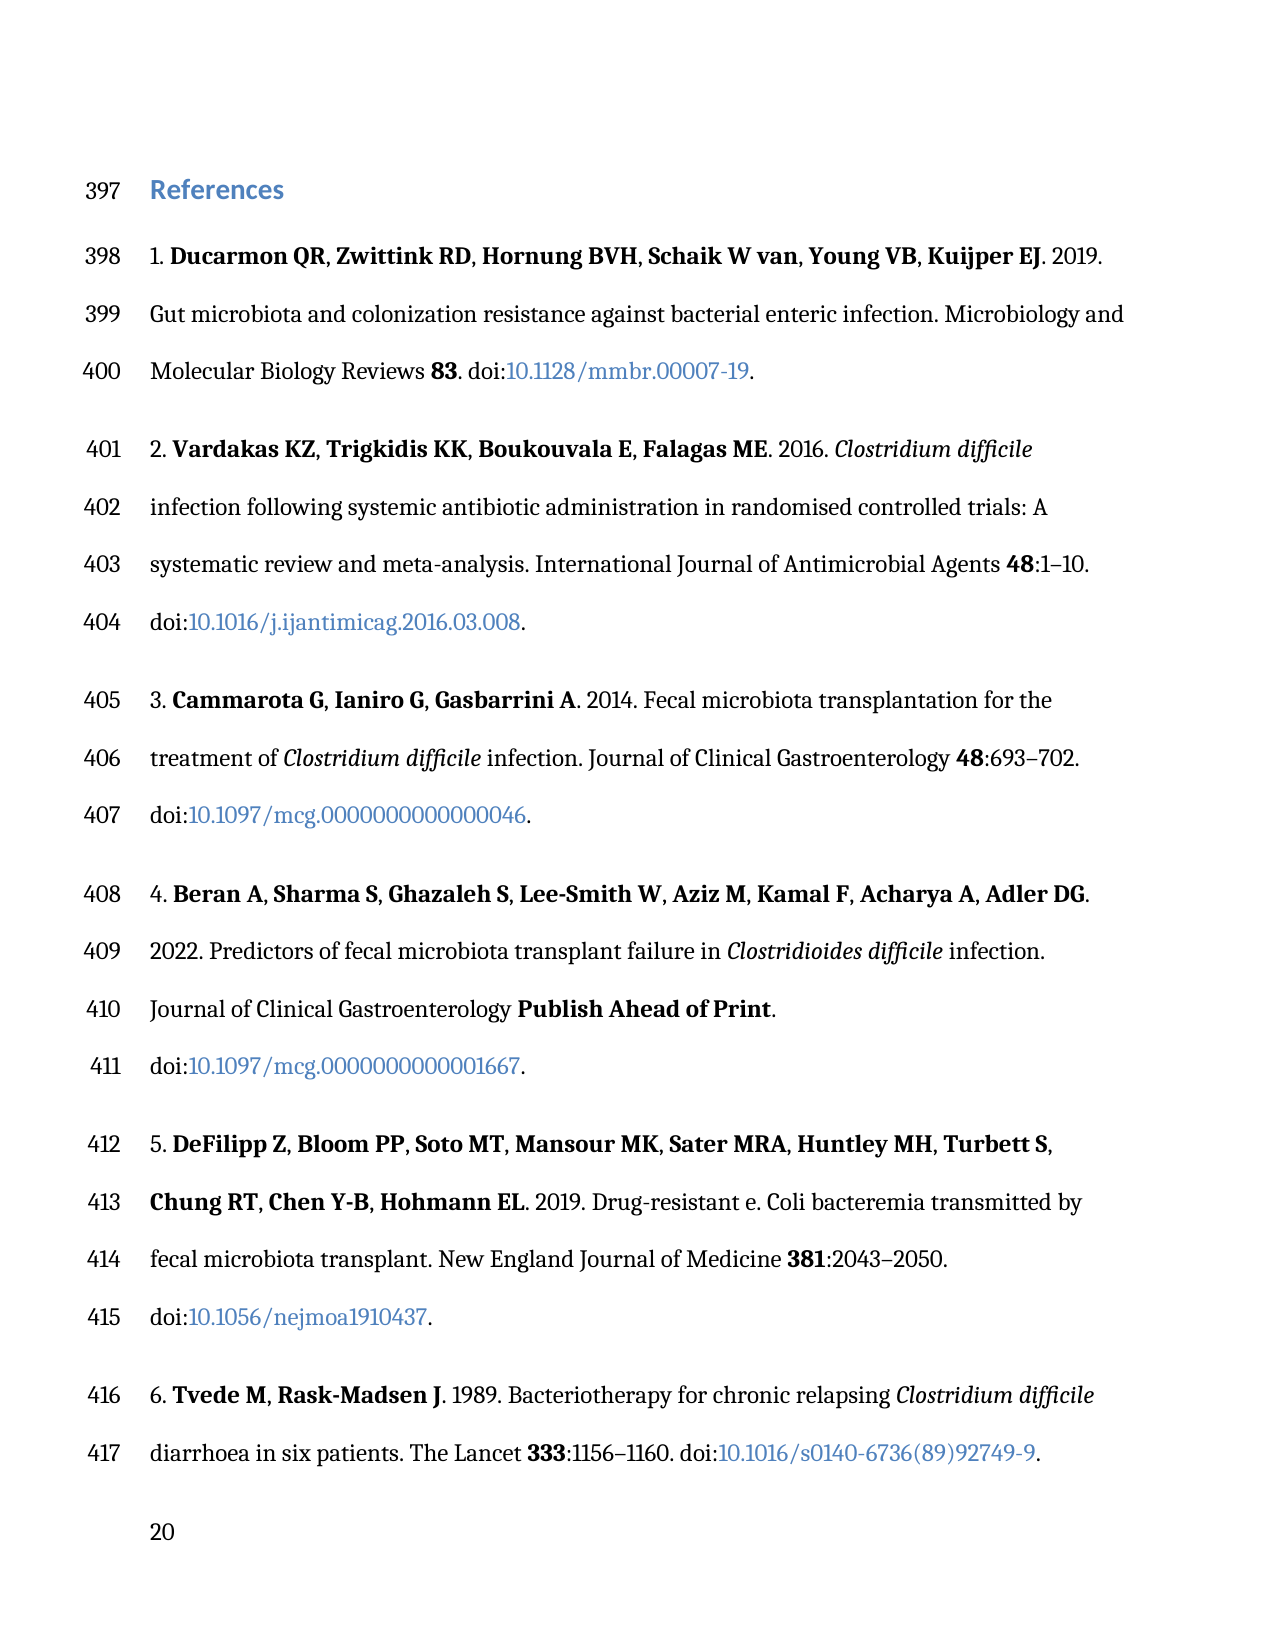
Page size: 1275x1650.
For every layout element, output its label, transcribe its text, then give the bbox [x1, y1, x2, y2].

text 4. Beran A, Sharma S, Ghazaleh S, Lee-Smith W, Aziz M, Kamal F, Acharya A, Adler DG. 2022. Predictors of fecal microbiota transplant failure in Clostridioides difficile infection. Journal of Clinical Gastroenterology Publish Ahead of Print. doi:10.1097/mcg.0000000000001667. [150, 879, 1125, 1081]
text 1. Ducarmon QR, Zwittink RD, Hornung BVH, Schaik W van, Young VB, Kuijper EJ. 2019. Gut microbiota and colonization resistance against bacterial enteric infection. Microbiology and Molecular Biology Reviews 83. doi:10.1128/mmbr.00007-19. [150, 242, 1125, 386]
text 3. Cammarota G, Ianiro G, Gasbarrini A. 2014. Fecal microbiota transplantation for the treatment of Clostridium difficile infection. Journal of Clinical Gastroenterology 48:693–702. doi:10.1097/mcg.0000000000000046. [150, 686, 1125, 830]
text 6. Tvede M, Rask-Madsen J. 1989. Bacteriotherapy for chronic relapsing Clostridium difficile diarrhoea in six patients. The Lancet 333:1156–1160. doi:10.1016/s0140-6736(89)92749-9. [150, 1381, 1125, 1467]
subtitle References [150, 171, 1125, 206]
text 5. DeFilipp Z, Bloom PP, Soto MT, Mansour MK, Sater MRA, Huntley MH, Turbett S, Chung RT, Chen Y-B, Hohmann EL. 2019. Drug-resistant e. Coli bacteremia transmitted by fecal microbiota transplant. New England Journal of Medicine 381:2043–2050. doi:10.1056/nejmoa1910437. [150, 1130, 1125, 1332]
text 2. Vardakas KZ, Trigkidis KK, Boukouvala E, Falagas ME. 2016. Clostridium difficile infection following systemic antibiotic administration in randomised controlled trials: A systematic review and meta-analysis. International Journal of Antimicrobial Agents 48:1–10. doi:10.1016/j.ijantimicag.2016.03.008. [150, 435, 1125, 637]
